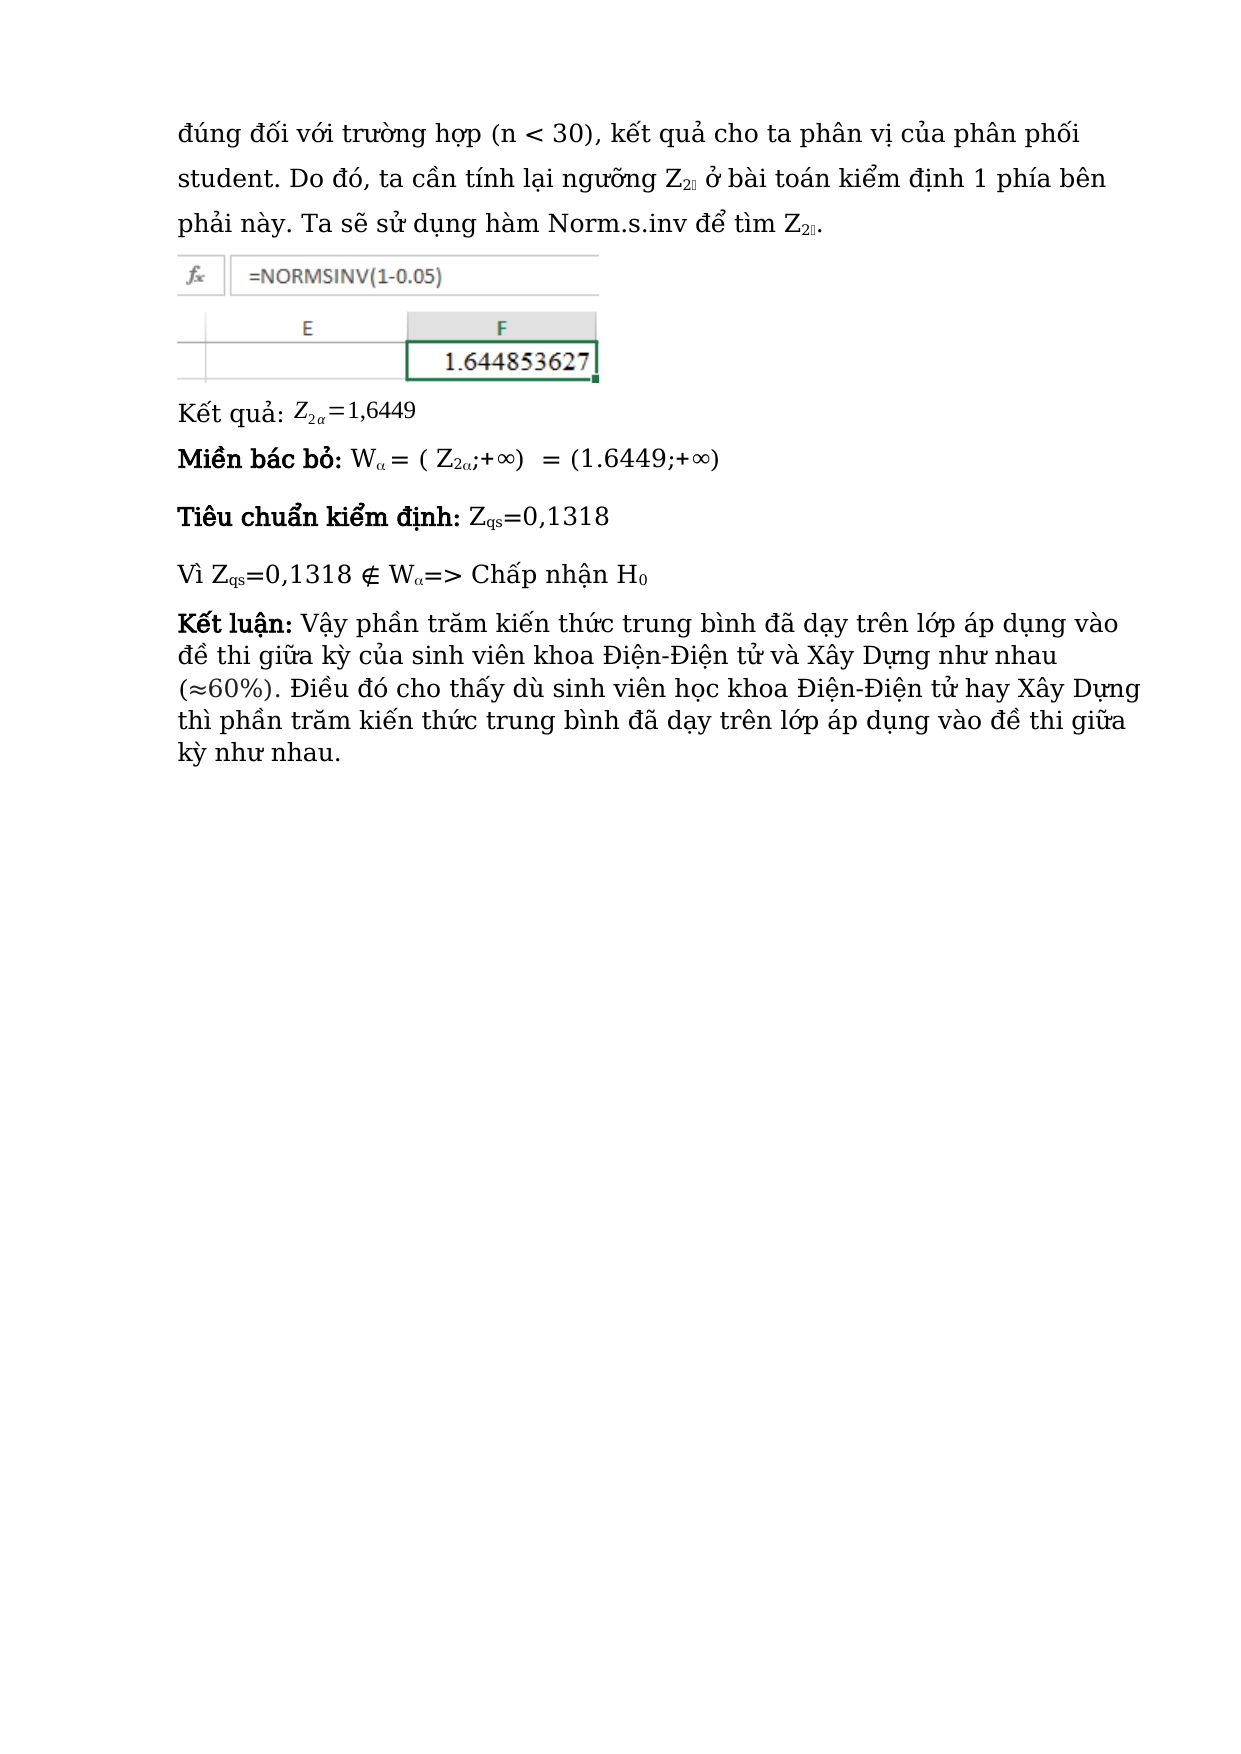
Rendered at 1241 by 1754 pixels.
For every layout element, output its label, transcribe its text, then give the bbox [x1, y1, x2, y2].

picture [177, 252, 600, 383]
text Miền bác bỏ: W = ( Z2;) = (1.6449;) [177, 443, 1152, 473]
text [177, 118, 1152, 382]
text Kết luận: Vậy phần trăm kiến thức trung bình đã dạy trên lớp áp dụng vào đề thi giữa kỳ của sinh viên khoa Điện-Điện tử và Xây Dựng như nhau (≈60%). Điều đó cho thấy dù sinh viên học khoa Điện-Điện tử hay Xây Dựng thì phần trăm kiến thức trung bình đã dạy trên lớp áp dụng vào đề thi giữa kỳ như nhau. [177, 607, 1152, 767]
text Vì Zqs=0,1318 ∉ W=> Chấp nhận H0 [177, 558, 1152, 588]
text Tiêu chuẩn kiểm định: Zqs=0,1318 [177, 501, 1152, 531]
text Kết quả: [177, 397, 1152, 428]
